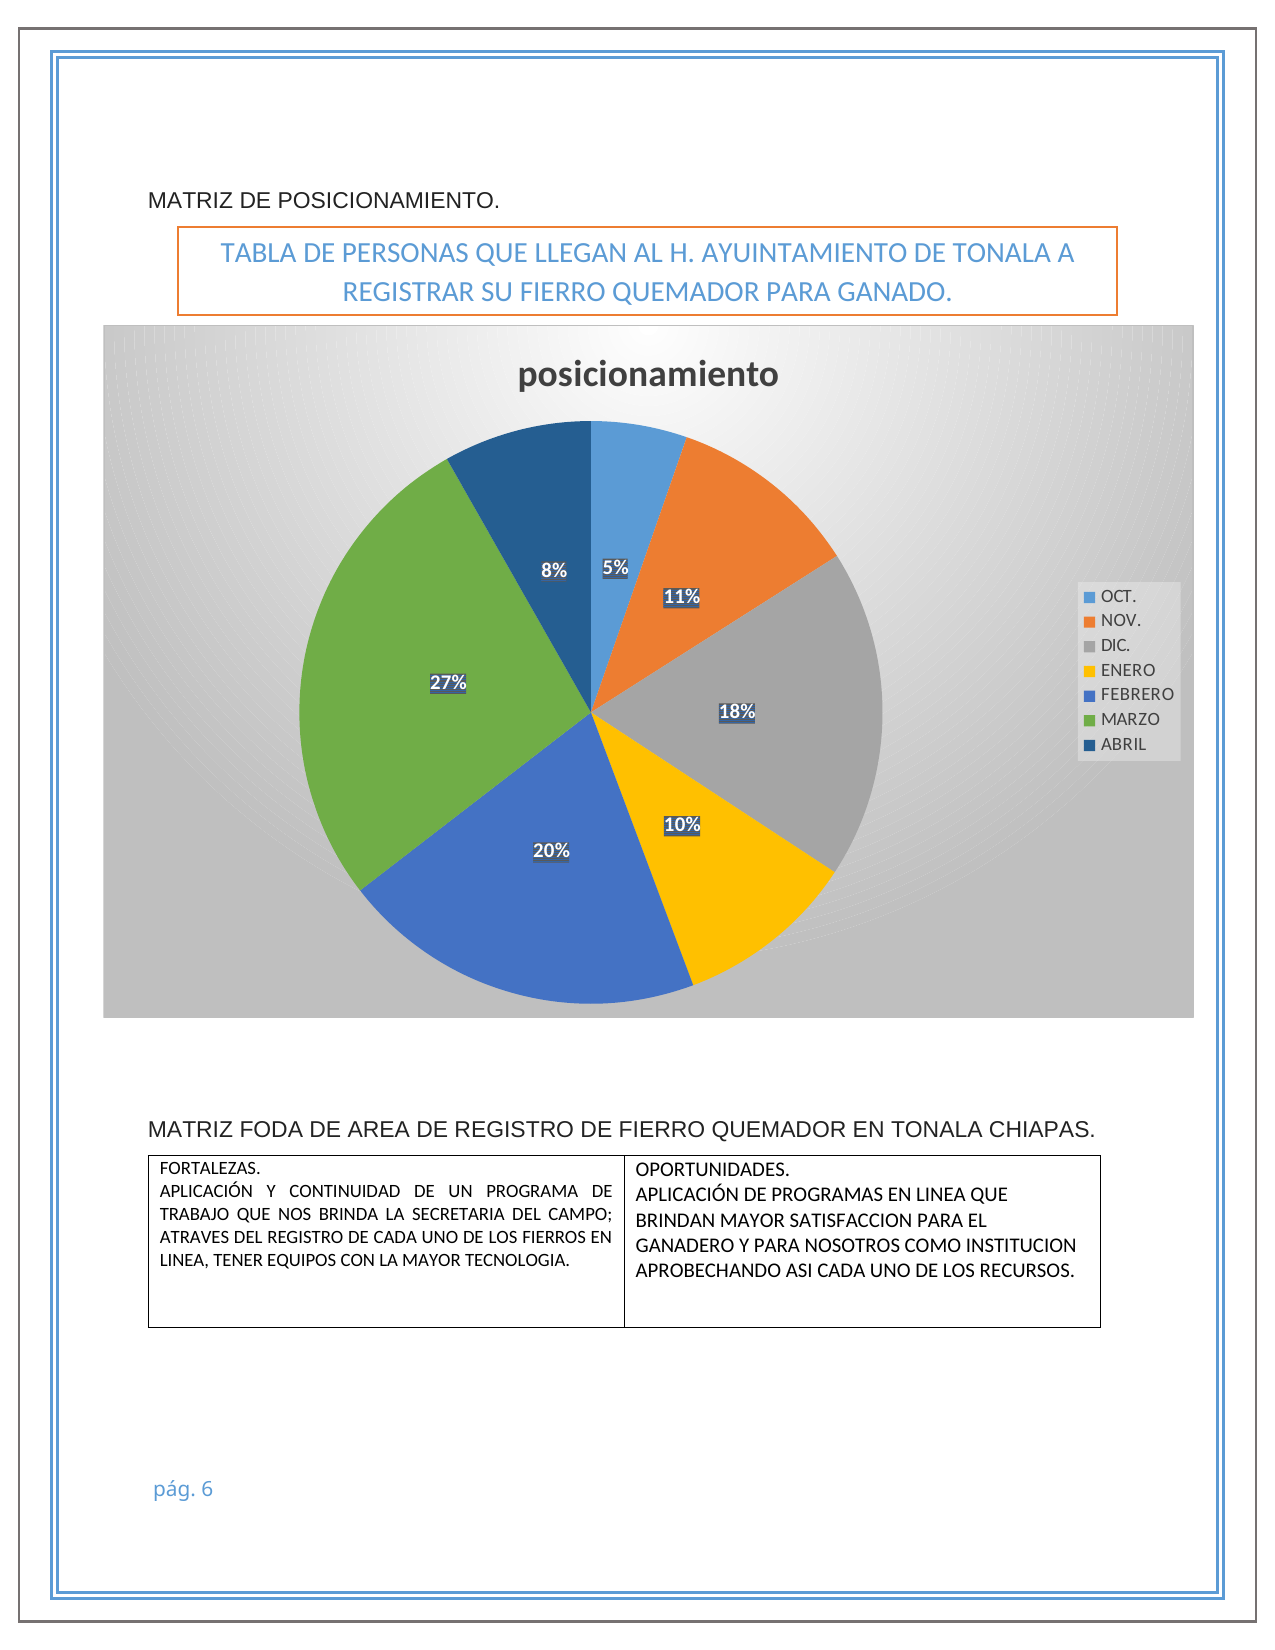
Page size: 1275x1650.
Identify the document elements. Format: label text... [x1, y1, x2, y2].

text MATRIZ FODA DE AREA DE REGISTRO DE FIERRO QUEMADOR EN TONALA CHIAPAS. [148, 1116, 1127, 1142]
table_header FORTALEZAS. APLICACIÓN Y CONTINUIDAD DE UN PROGRAMA DE TRABAJO QUE NOS BRINDA LA SECRETARIA DEL CAMPO; ATRAVES DEL REGISTRO DE CADA UNO DE LOS FIERROS EN LINEA, TENER EQUIPOS CON LA MAYOR TECNOLOGIA. [149, 1156, 624, 1327]
table_header OPORTUNIDADES. APLICACIÓN DE PROGRAMAS EN LINEA QUE BRINDAN MAYOR SATISFACCION PARA EL GANADERO Y PARA NOSOTROS COMO INSTITUCION APROBECHANDO ASI CADA UNO DE LOS RECURSOS. [625, 1156, 1100, 1327]
text MATRIZ DE POSICIONAMIENTO. [148, 187, 1127, 213]
